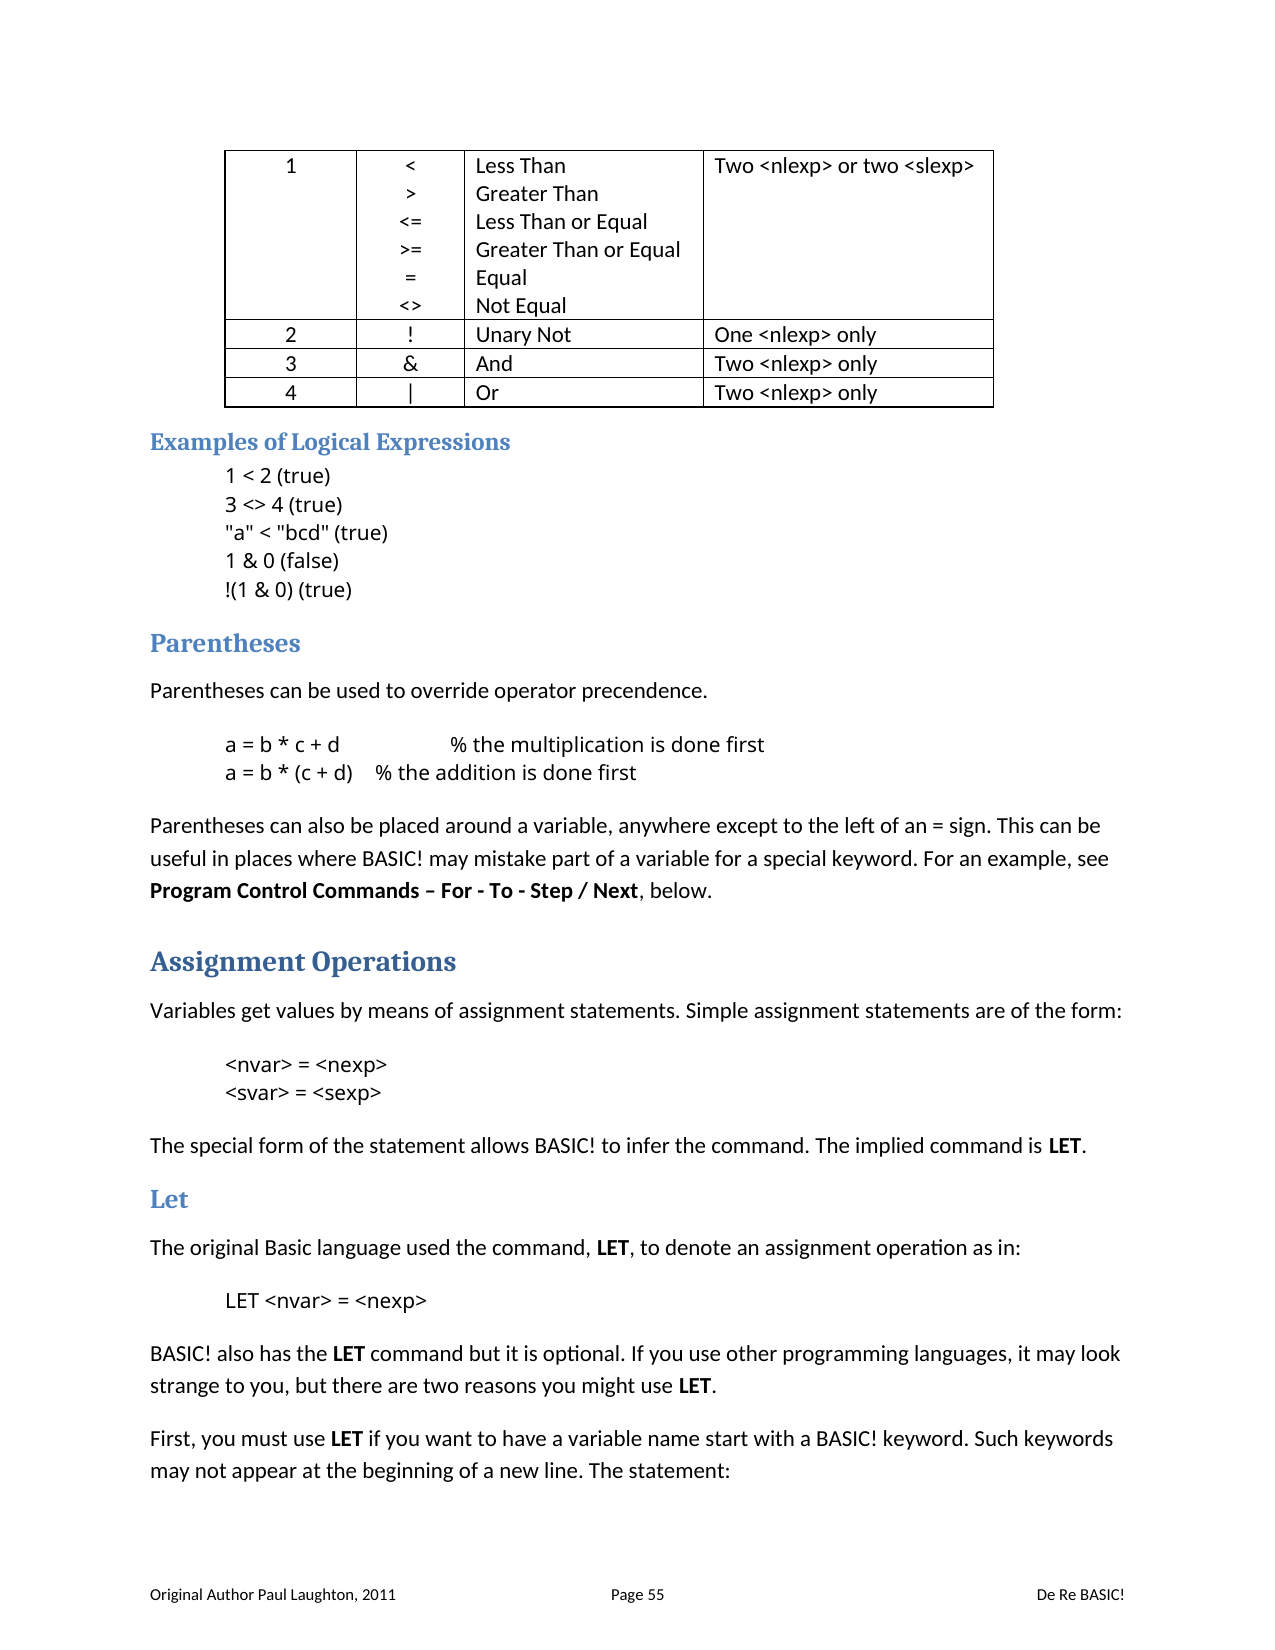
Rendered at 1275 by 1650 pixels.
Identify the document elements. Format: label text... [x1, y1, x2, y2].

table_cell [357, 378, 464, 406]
text 1 < 2 (true) [150, 461, 1125, 490]
text a = b * c + d % the multiplication is done first [150, 730, 1125, 758]
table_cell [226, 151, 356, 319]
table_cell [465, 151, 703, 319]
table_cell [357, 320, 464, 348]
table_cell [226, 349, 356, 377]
text 3 <> 4 (true) [150, 490, 1125, 518]
text !(1 & 0) (true) [150, 575, 1125, 603]
text "a" < "bcd" (true) [150, 518, 1125, 547]
subtitle Examples of Logical Expressions [150, 428, 1125, 457]
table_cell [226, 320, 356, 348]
text <svar> = <sexp> [150, 1078, 1125, 1107]
text Parentheses can be used to override operator precendence. [150, 677, 1125, 705]
text Variables get values by means of assignment statements. Simple assignment statements are of the form: [150, 997, 1125, 1025]
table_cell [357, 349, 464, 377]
text BASIC! also has the LET command but it is optional. If you use other programming languages, it may look strange to you, but there are two reasons you might use LET. [150, 1339, 1125, 1399]
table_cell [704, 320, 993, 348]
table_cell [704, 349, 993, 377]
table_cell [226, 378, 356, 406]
subtitle Let [150, 1184, 1125, 1216]
text Parentheses can also be placed around a variable, anywhere except to the left of an = sign. This can be useful in places where BASIC! may mistake part of a variable for a special keyword. For an example, see Program Control Commands – For - To - Step / Next, below. [150, 812, 1125, 904]
text The original Basic language used the command, LET, to denote an assignment operation as in: [150, 1233, 1125, 1261]
text First, you must use LET if you want to have a variable name start with a BASIC! keyword. Such keywords may not appear at the beginning of a new line. The statement: [150, 1424, 1125, 1485]
subtitle Assignment Operations [150, 946, 1125, 979]
text LET <nvar> = <nexp> [150, 1286, 1125, 1314]
text a = b * (c + d) % the addition is done first [150, 758, 1125, 787]
text 1 & 0 (false) [150, 547, 1125, 575]
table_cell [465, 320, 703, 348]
text <nvar> = <nexp> [150, 1050, 1125, 1078]
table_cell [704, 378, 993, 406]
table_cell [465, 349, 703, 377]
text The special form of the statement allows BASIC! to infer the command. The implied command is LET. [150, 1132, 1125, 1159]
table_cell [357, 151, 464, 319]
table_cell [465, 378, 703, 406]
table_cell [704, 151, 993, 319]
subtitle Parentheses [150, 628, 1125, 659]
